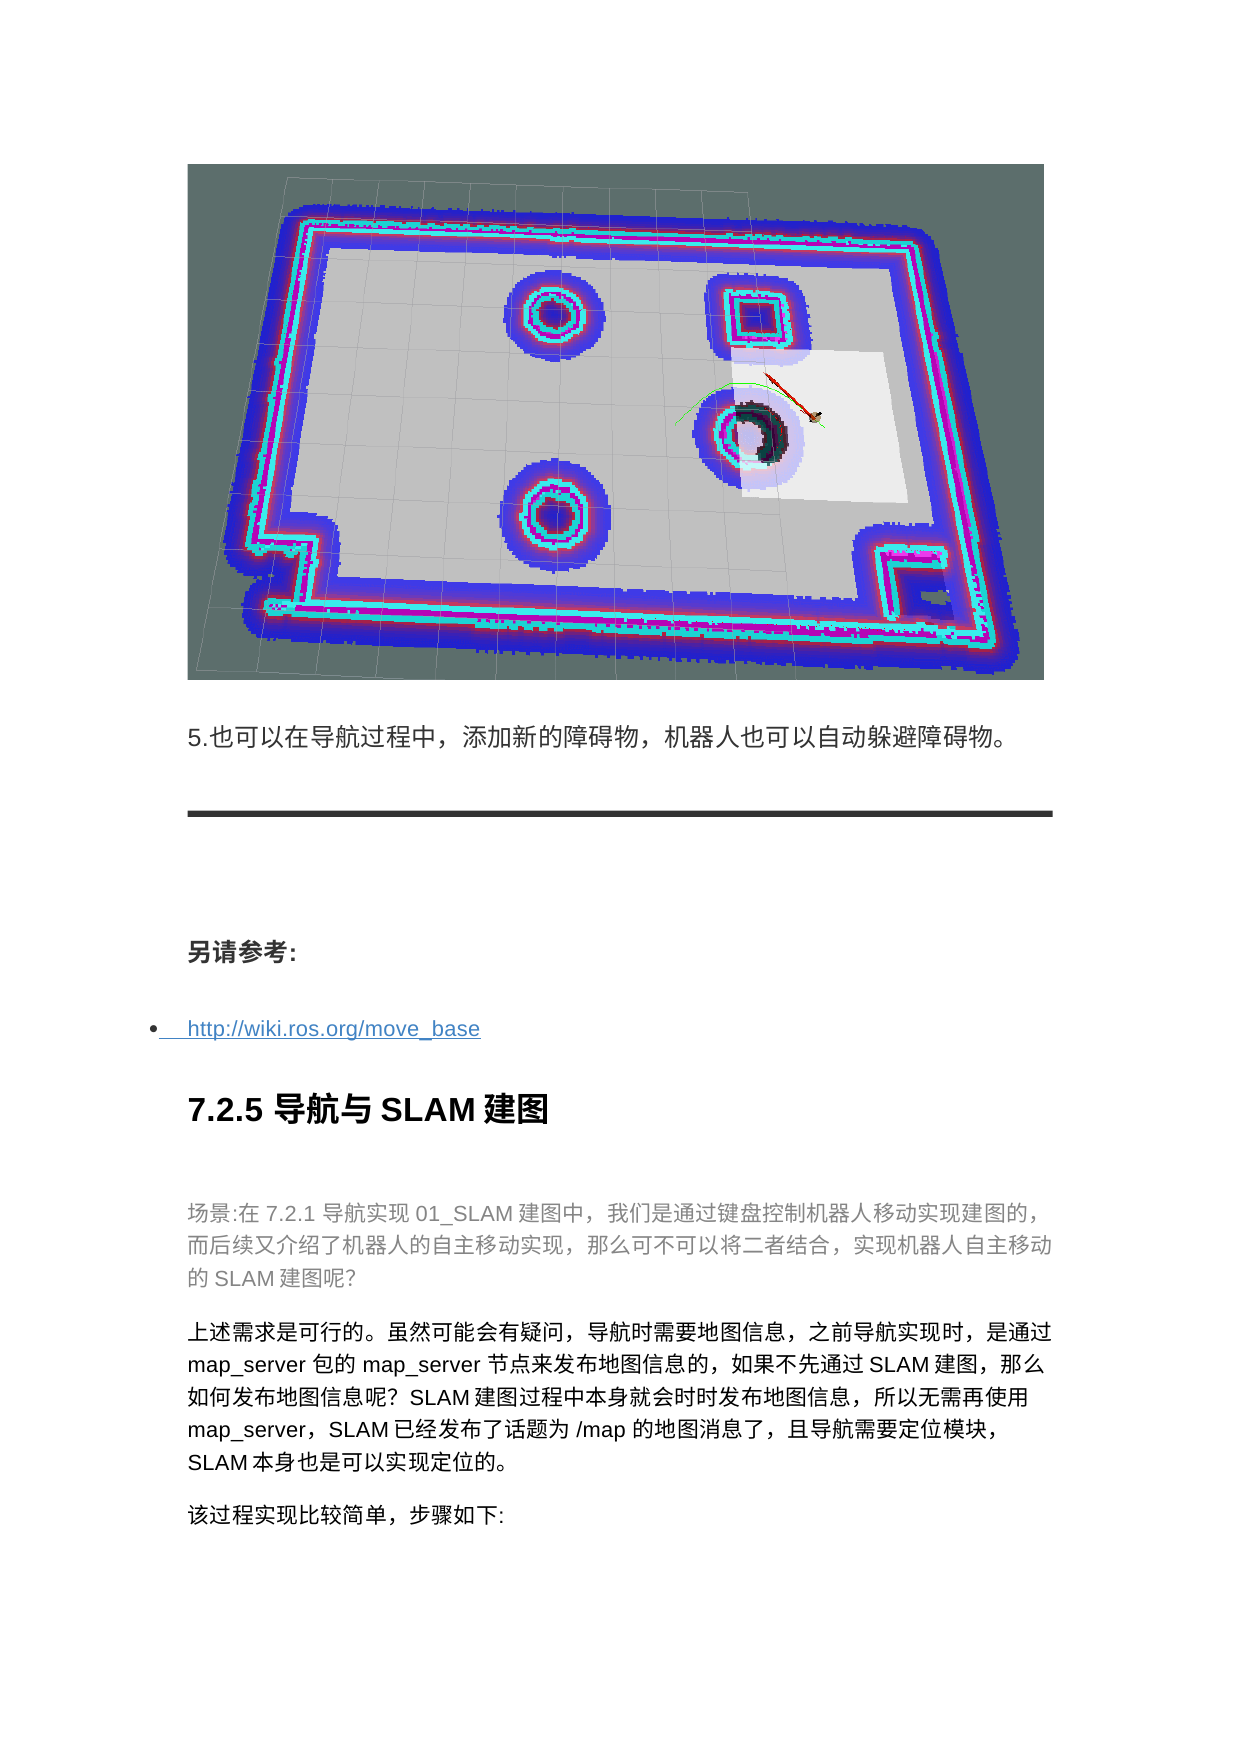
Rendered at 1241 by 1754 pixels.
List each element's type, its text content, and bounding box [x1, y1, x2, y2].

text 场景:在 7.2.1 导航实现01_SLAM建图中，我们是通过键盘控制机器人移动实现建图的，而后续又介绍了机器人的自主移动实现，那么可不可以将二者结合，实现机器人自主移动的SLAM建图呢？ [187, 1195, 1053, 1293]
text 上述需求是可行的。虽然可能会有疑问，导航时需要地图信息，之前导航实现时，是通过 map_server 包的 map_server 节点来发布地图信息的，如果不先通过SLAM建图，那么如何发布地图信息呢？SLAM建图过程中本身就会时时发布地图信息，所以无需再使用map_server，SLAM已经发布了话题为 /map 的地图消息了，且导航需要定位模块，SLAM本身也是可以实现定位的。 [187, 1314, 1053, 1477]
picture [187, 164, 1044, 680]
list http://wiki.ros.org/move_base [150, 1012, 1053, 1045]
text 另请参考: [187, 918, 1053, 983]
subtitle 7.2.5 导航与SLAM建图 [187, 1074, 1053, 1139]
text 该过程实现比较简单，步骤如下: [187, 1498, 1053, 1530]
text 5.也可以在导航过程中，添加新的障碍物，机器人也可以自动躲避障碍物。 [187, 703, 1053, 768]
